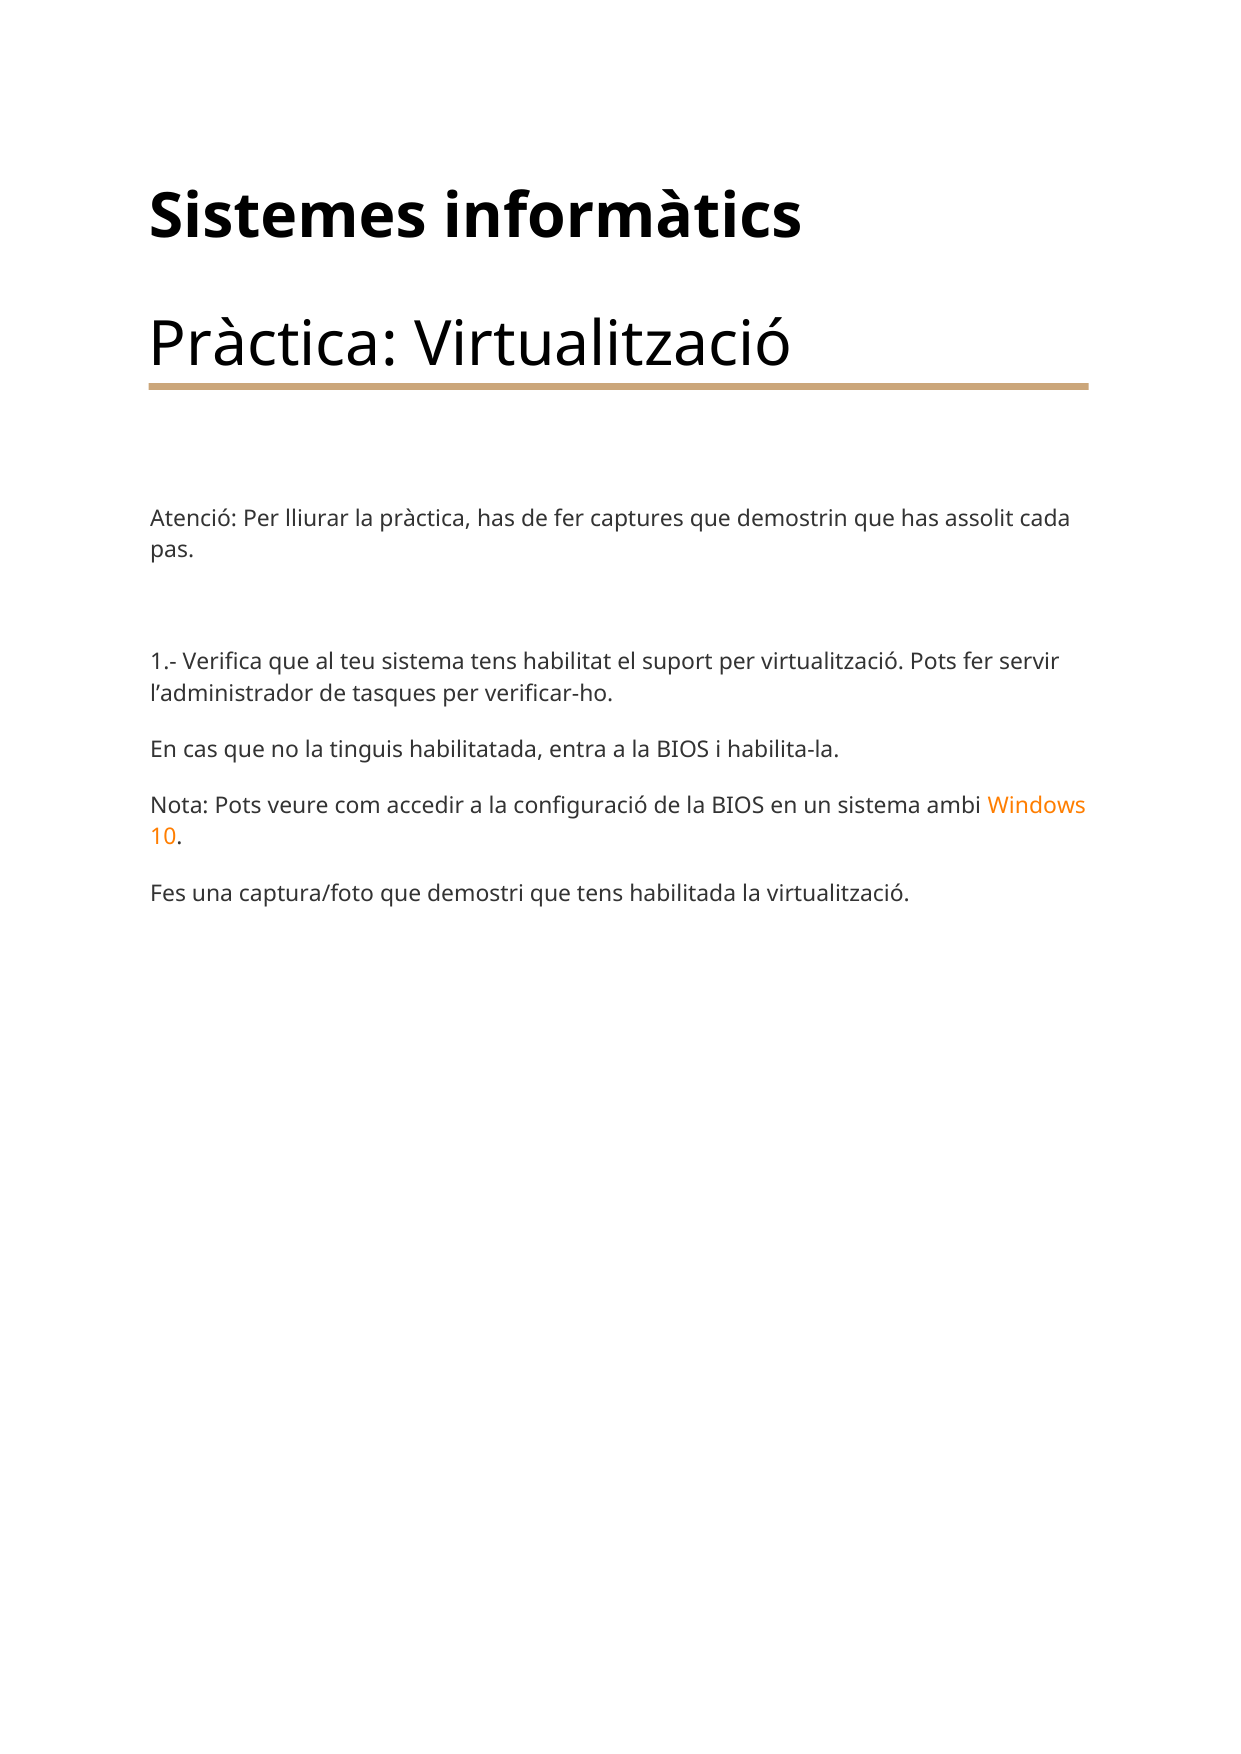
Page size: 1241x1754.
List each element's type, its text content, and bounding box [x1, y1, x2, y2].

text Fes una captura/foto que demostri que tens habilitada la virtualització. [150, 876, 1090, 908]
picture [148, 383, 1089, 390]
text Atenció: Per lliurar la pràctica, has de fer captures que demostrin que has assolit cada pas. [150, 501, 1090, 564]
text En cas que no la tinguis habilitatada, entra a la BIOS i habilita-la. [150, 733, 1090, 764]
text Nota: Pots veure com accedir a la configuració de la BIOS en un sistema ambi Windows 10. [150, 789, 1090, 851]
subtitle Pràctica: Virtualització [148, 298, 1090, 419]
text 1.- Verifica que al teu sistema tens habilitat el suport per virtualització. Pots fer servir l’administrador de tasques per verificar-ho. [150, 645, 1090, 708]
text Sistemes informàtics [148, 171, 1090, 256]
